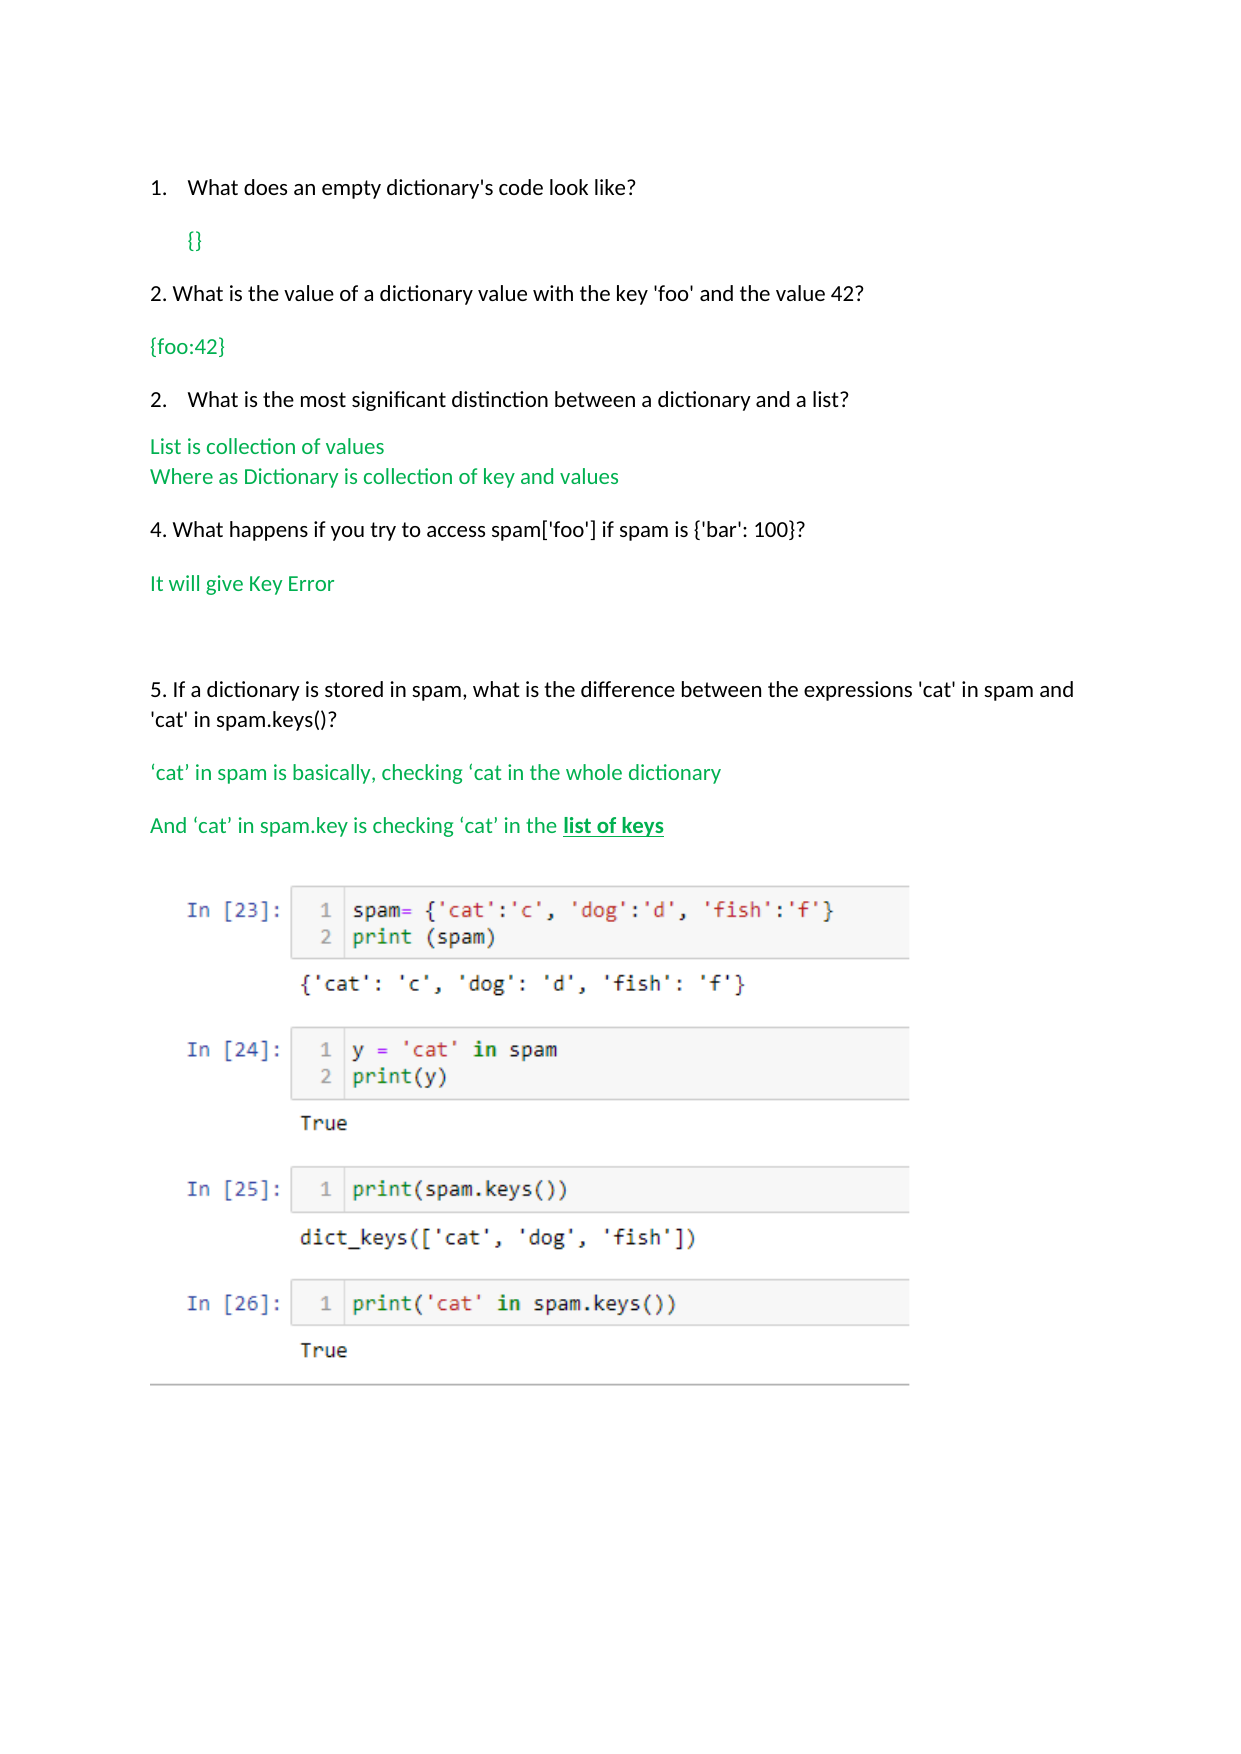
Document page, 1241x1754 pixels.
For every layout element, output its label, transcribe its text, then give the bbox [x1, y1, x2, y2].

text {} [187, 226, 1090, 254]
text 4. What happens if you try to access spam['foo'] if spam is {'bar': 100}? [150, 516, 1090, 544]
text Where as Dictionary is collection of key and values [150, 462, 1090, 491]
text List is collection of values [150, 432, 1090, 460]
text ‘cat’ in spam is basically, checking ‘cat in the whole dictionary [150, 758, 1090, 786]
text It will give Key Error [150, 569, 1090, 597]
picture [150, 864, 910, 1392]
text And ‘cat’ in spam.key is checking ‘cat’ in the list of keys [150, 811, 1090, 839]
list What is the most significant distinction between a dictionary and a list? [150, 385, 1090, 413]
list What does an empty dictionary's code look like? [150, 173, 1090, 201]
text 2. What is the value of a dictionary value with the key 'foo' and the value 42? [150, 279, 1090, 307]
text {foo:42} [150, 332, 1090, 360]
text 5. If a dictionary is stored in spam, what is the difference between the expressions 'cat' in spam and 'cat' in spam.keys()? [150, 675, 1090, 733]
